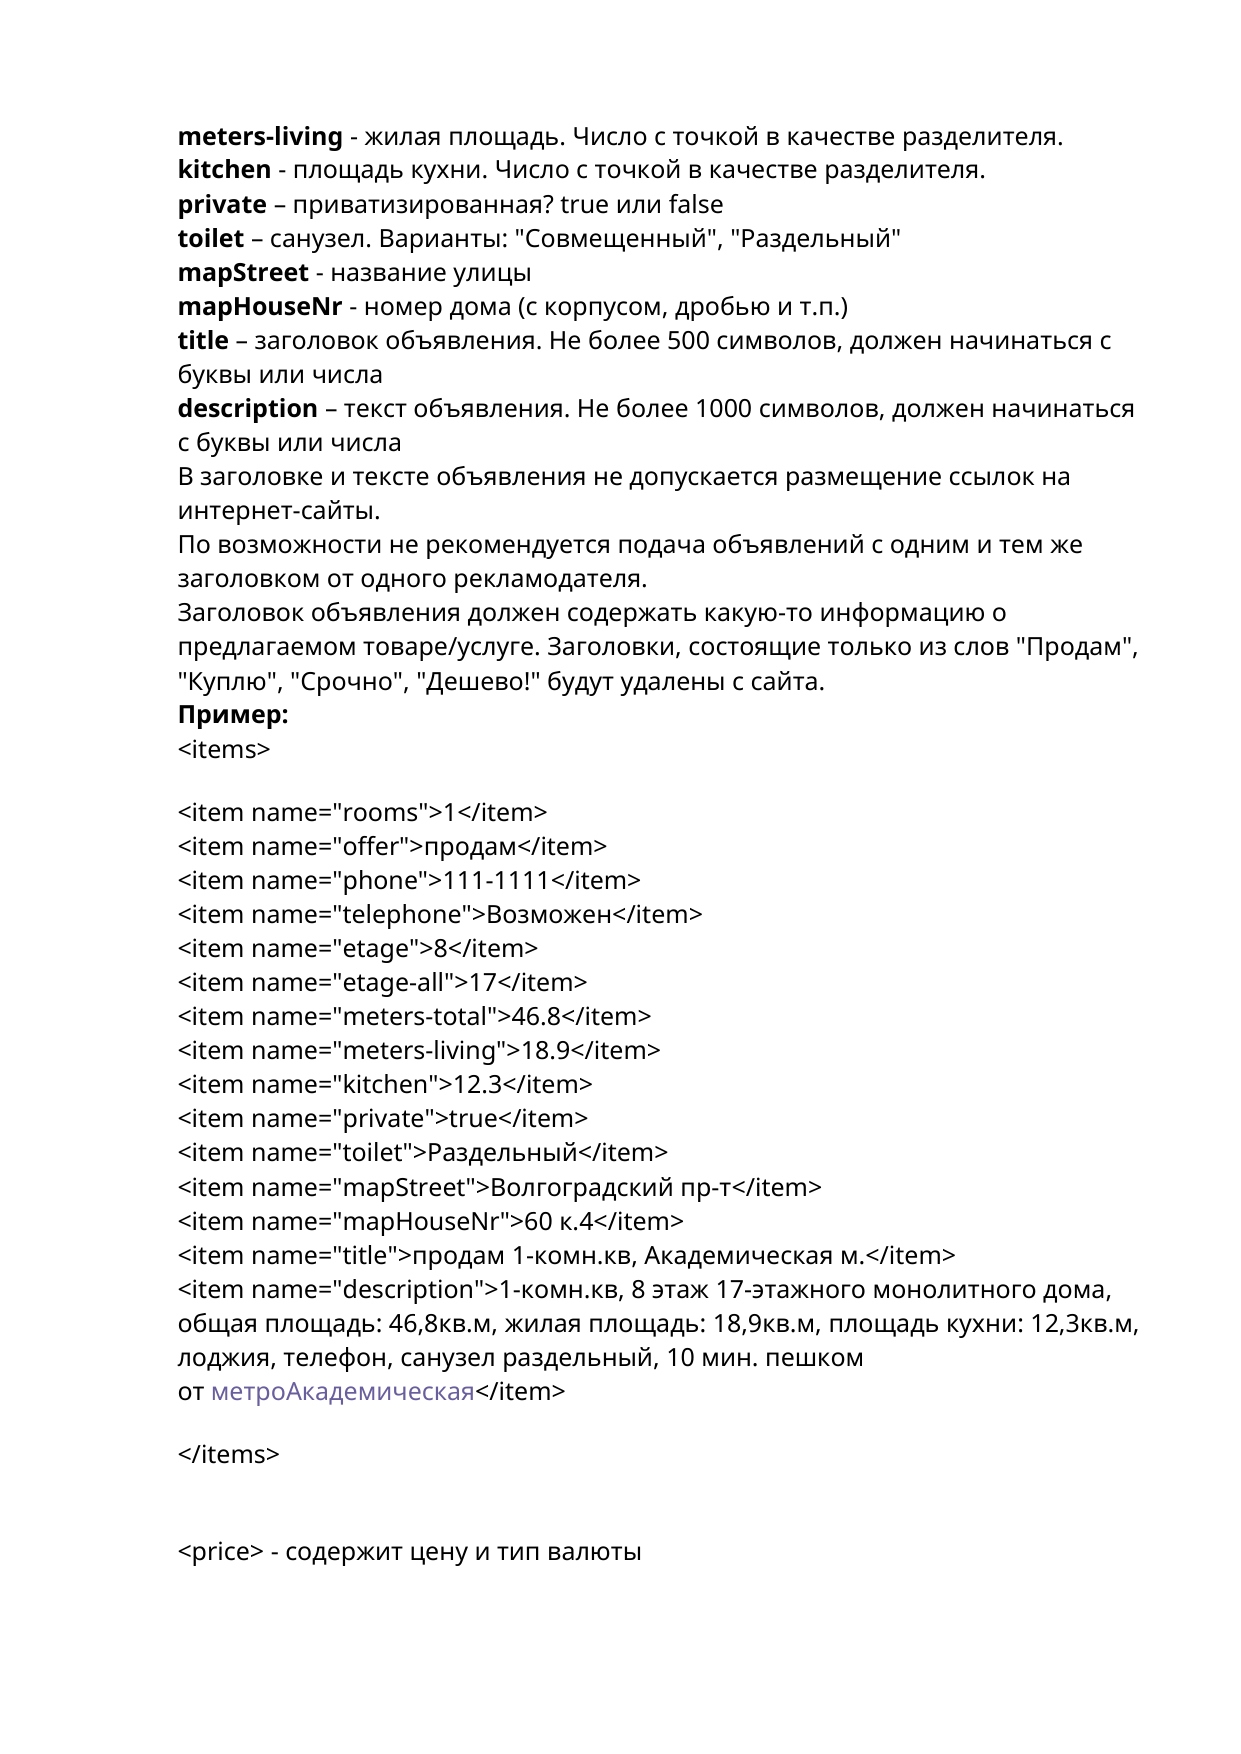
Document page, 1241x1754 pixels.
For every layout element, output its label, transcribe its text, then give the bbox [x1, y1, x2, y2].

text <item name="rooms">1</item> <item name="offer">продам</item> <item name="phone">111-1111</item> <item name="telephone">Возможен</item> <item name="etage">8</item> <item name="etage-all">17</item> <item name="meters-total">46.8</item> <item name="meters-living">18.9</item> <item name="kitchen">12.3</item> <item name="private">true</item> <item name="toilet">Раздельный</item> <item name="mapStreet">Волгоградский пр-т</item> <item name="mapHouseNr">60 к.4</item> <item name="title">продам 1-комн.кв, Академическая м.</item> <item name="description">1-комн.кв, 8 этаж 17-этажного монолитного дома, общая площадь: 46,8кв.м, жилая площадь: 18,9кв.м, площадь кухни: 12,3кв.м, лоджия, телефон, санузел раздельный, 10 мин. пешком от метроАкадемическая</item> [177, 794, 1152, 1408]
text </items> [177, 1437, 1152, 1471]
text <price> - содержит цену и тип валюты [177, 1500, 1152, 1568]
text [177, 118, 1152, 765]
